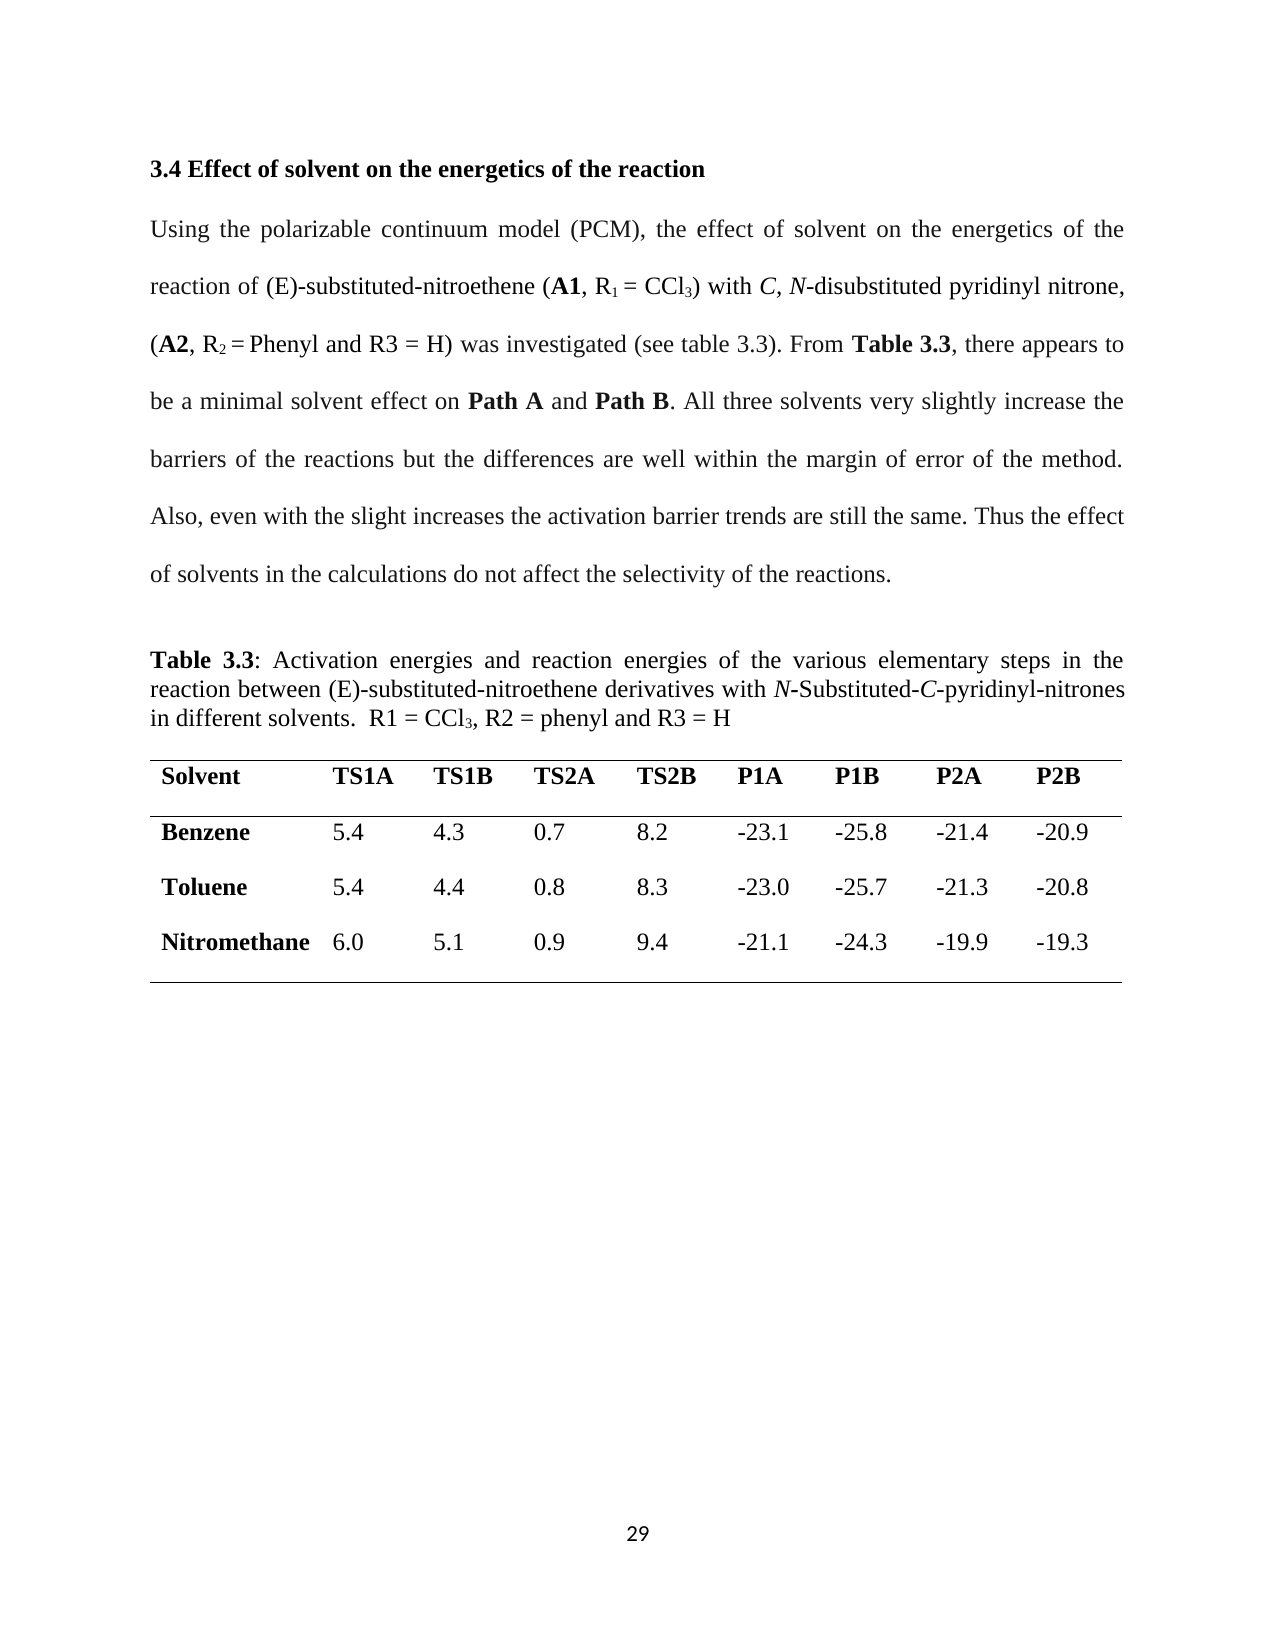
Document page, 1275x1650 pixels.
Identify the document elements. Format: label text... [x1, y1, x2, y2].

table_cell Nitromethane [150, 927, 321, 982]
table_cell -20.8 [1025, 872, 1122, 927]
table_cell -21.4 [925, 817, 1025, 872]
table_header TS1A [321, 761, 422, 816]
table_header Solvent [150, 761, 321, 816]
table_cell -25.8 [824, 817, 925, 872]
table_cell Toluene [150, 872, 321, 927]
table_cell 5.1 [422, 927, 522, 982]
table_cell 0.9 [523, 927, 625, 982]
table_cell -19.3 [1025, 927, 1122, 982]
table_cell -21.3 [925, 872, 1025, 927]
table_header P2B [1025, 761, 1122, 816]
table_cell 0.8 [523, 872, 625, 927]
table_header P1B [824, 761, 925, 816]
table_header TS2B [625, 761, 726, 816]
table_cell 8.2 [625, 817, 726, 872]
table_cell 4.3 [422, 817, 522, 872]
table_cell 8.3 [625, 872, 726, 927]
table_cell -21.1 [726, 927, 824, 982]
table_cell 0.7 [523, 817, 625, 872]
table_cell 6.0 [321, 927, 422, 982]
table_cell -25.7 [824, 872, 925, 927]
text Table 3.3: Activation energies and reaction energies of the various elementary steps in the reaction between (E)-substituted-nitroethene derivatives with N-Substituted-C-pyridinyl-nitrones in different solvents. R1 = CCl3, R2 = phenyl and R3 = H [150, 645, 1125, 731]
table_cell -23.1 [726, 817, 824, 872]
table_cell 5.4 [321, 817, 422, 872]
table_cell -20.9 [1025, 817, 1122, 872]
table_cell 9.4 [625, 927, 726, 982]
table_cell -19.9 [925, 927, 1025, 982]
table_cell -24.3 [824, 927, 925, 982]
table_header P1A [726, 761, 824, 816]
table_cell 4.4 [422, 872, 522, 927]
table_cell 5.4 [321, 872, 422, 927]
table_cell -23.0 [726, 872, 824, 927]
table_header TS2A [523, 761, 625, 816]
subtitle 3.4 Effect of solvent on the energetics of the reaction [150, 154, 1125, 183]
table_cell Benzene [150, 817, 321, 872]
table_header TS1B [422, 761, 522, 816]
table_header P2A [925, 761, 1025, 816]
text Using the polarizable continuum model (PCM), the effect of solvent on the energetics of the reaction of (E)-substituted-nitroethene (A1, R1 = CCl3) with C, N-disubstituted pyridinyl nitrone, (A2, R2 = Phenyl and R3 = H) was investigated (see table 3.3). From Table 3.3, there appears to be a minimal solvent effect on Path A and Path B. All three solvents very slightly increase the barriers of the reactions but the differences are well within the margin of error of the method. Also, even with the slight increases the activation barrier trends are still the same. Thus the effect of solvents in the calculations do not affect the selectivity of the reactions. [150, 214, 1125, 588]
